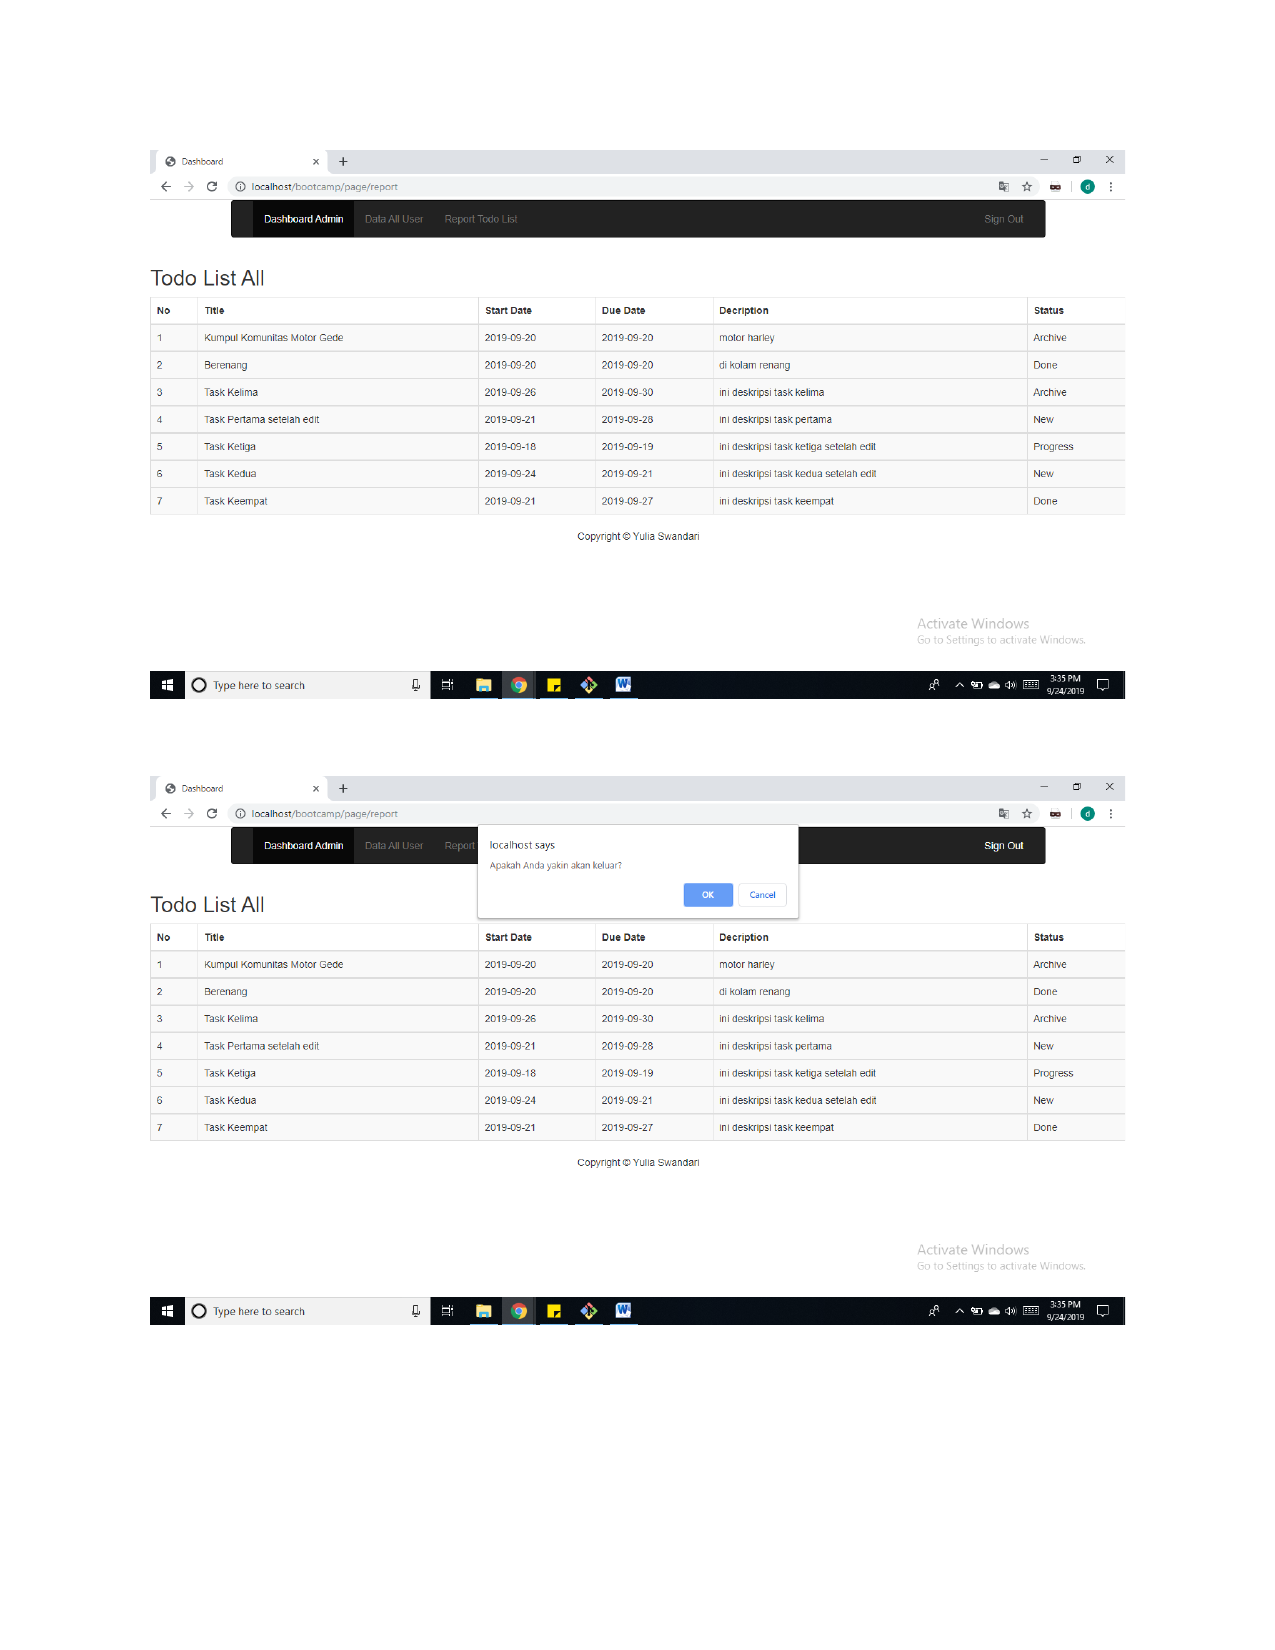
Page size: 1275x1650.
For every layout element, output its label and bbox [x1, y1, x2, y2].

picture [150, 150, 1125, 699]
picture [150, 776, 1125, 1325]
